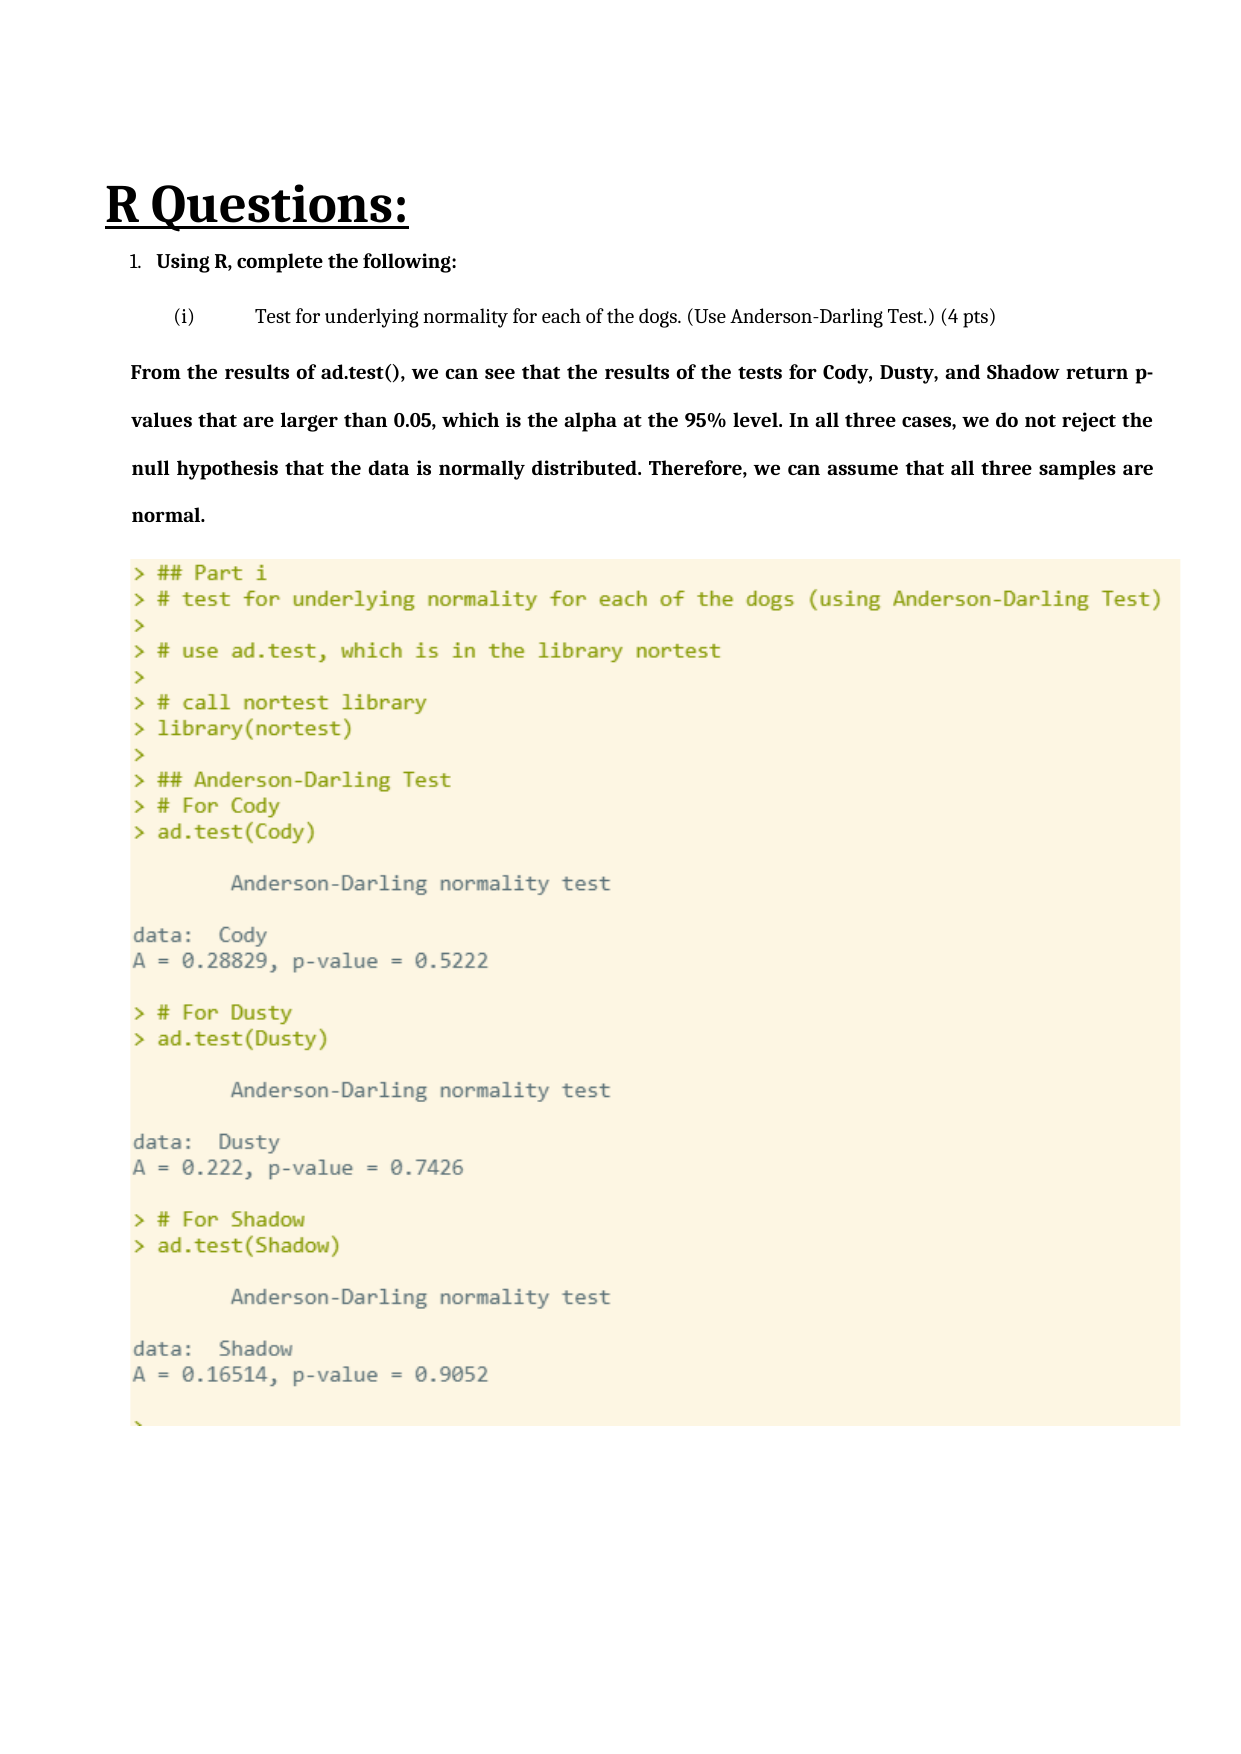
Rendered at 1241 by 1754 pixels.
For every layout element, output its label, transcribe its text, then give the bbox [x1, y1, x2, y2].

list Test for underlying normality for each of the dogs. (Use Anderson-Darling Test.) (4 pts) [131, 305, 1155, 329]
picture [130, 559, 1181, 1426]
text From the results of ad.test(), we can see that the results of the tests for Cody, Dusty, and Shadow return p-values that are larger than 0.05, which is the alpha at the 95% level. In all three cases, we do not reject the null hypothesis that the data is normally distributed. Therefore, we can assume that all three samples are normal. [130, 360, 1155, 528]
text R Questions: [105, 173, 1155, 236]
list Using R, complete the following: [129, 249, 1155, 273]
